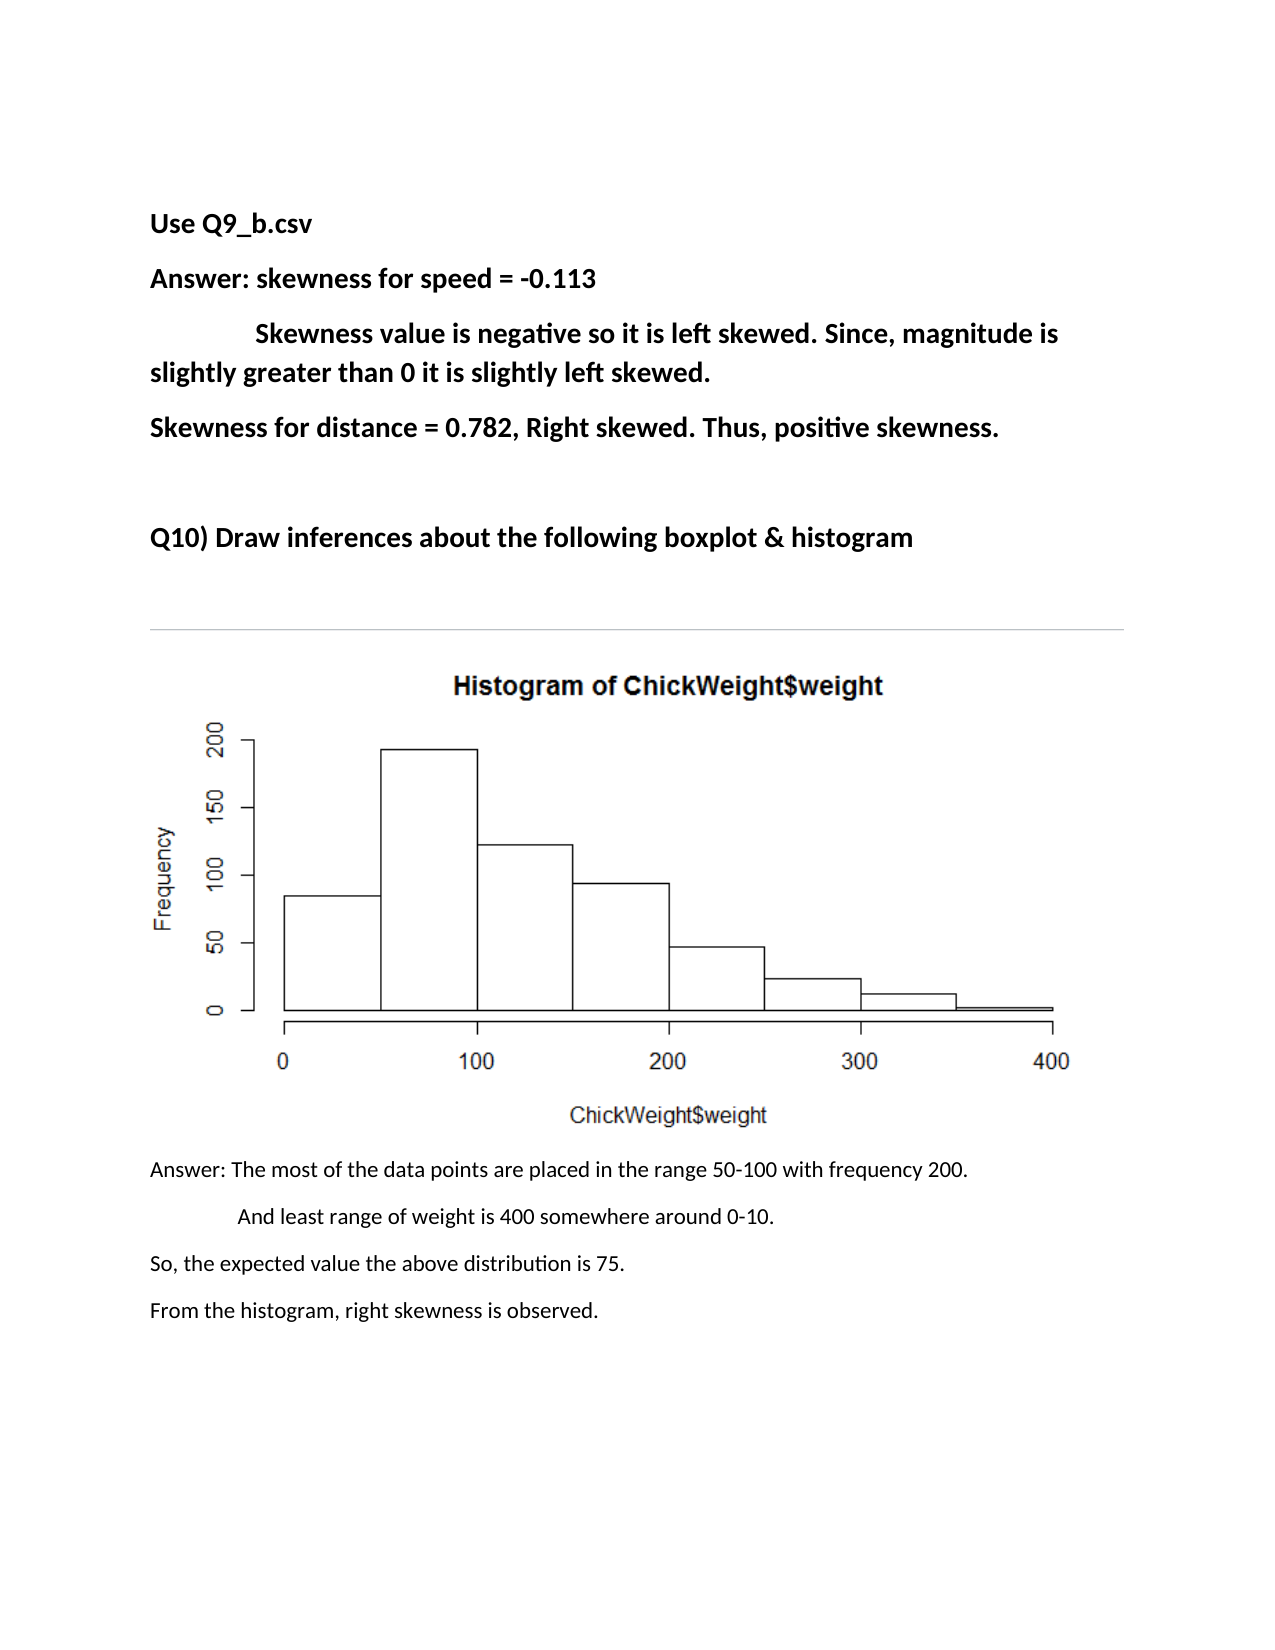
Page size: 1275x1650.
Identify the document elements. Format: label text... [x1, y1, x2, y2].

text Answer: The most of the data points are placed in the range 50-100 with frequency 200. [150, 1155, 1125, 1183]
text From the histogram, right skewness is observed. [150, 1296, 1125, 1324]
text Skewness value is negative so it is left skewed. Since, magnitude is slightly greater than 0 it is slightly left skewed. [150, 315, 1125, 389]
text Answer: skewness for speed = -0.113 [150, 260, 1125, 296]
text And least range of weight is 400 somewhere around 0-10. [150, 1202, 1125, 1230]
text Use Q9_b.csv [150, 205, 1125, 241]
text So, the expected value the above distribution is 75. [150, 1249, 1125, 1277]
picture [150, 629, 1124, 1137]
text Skewness for distance = 0.782, Right skewed. Thus, positive skewness. [150, 409, 1125, 444]
text Q10) Draw inferences about the following boxplot & histogram [150, 519, 1125, 555]
